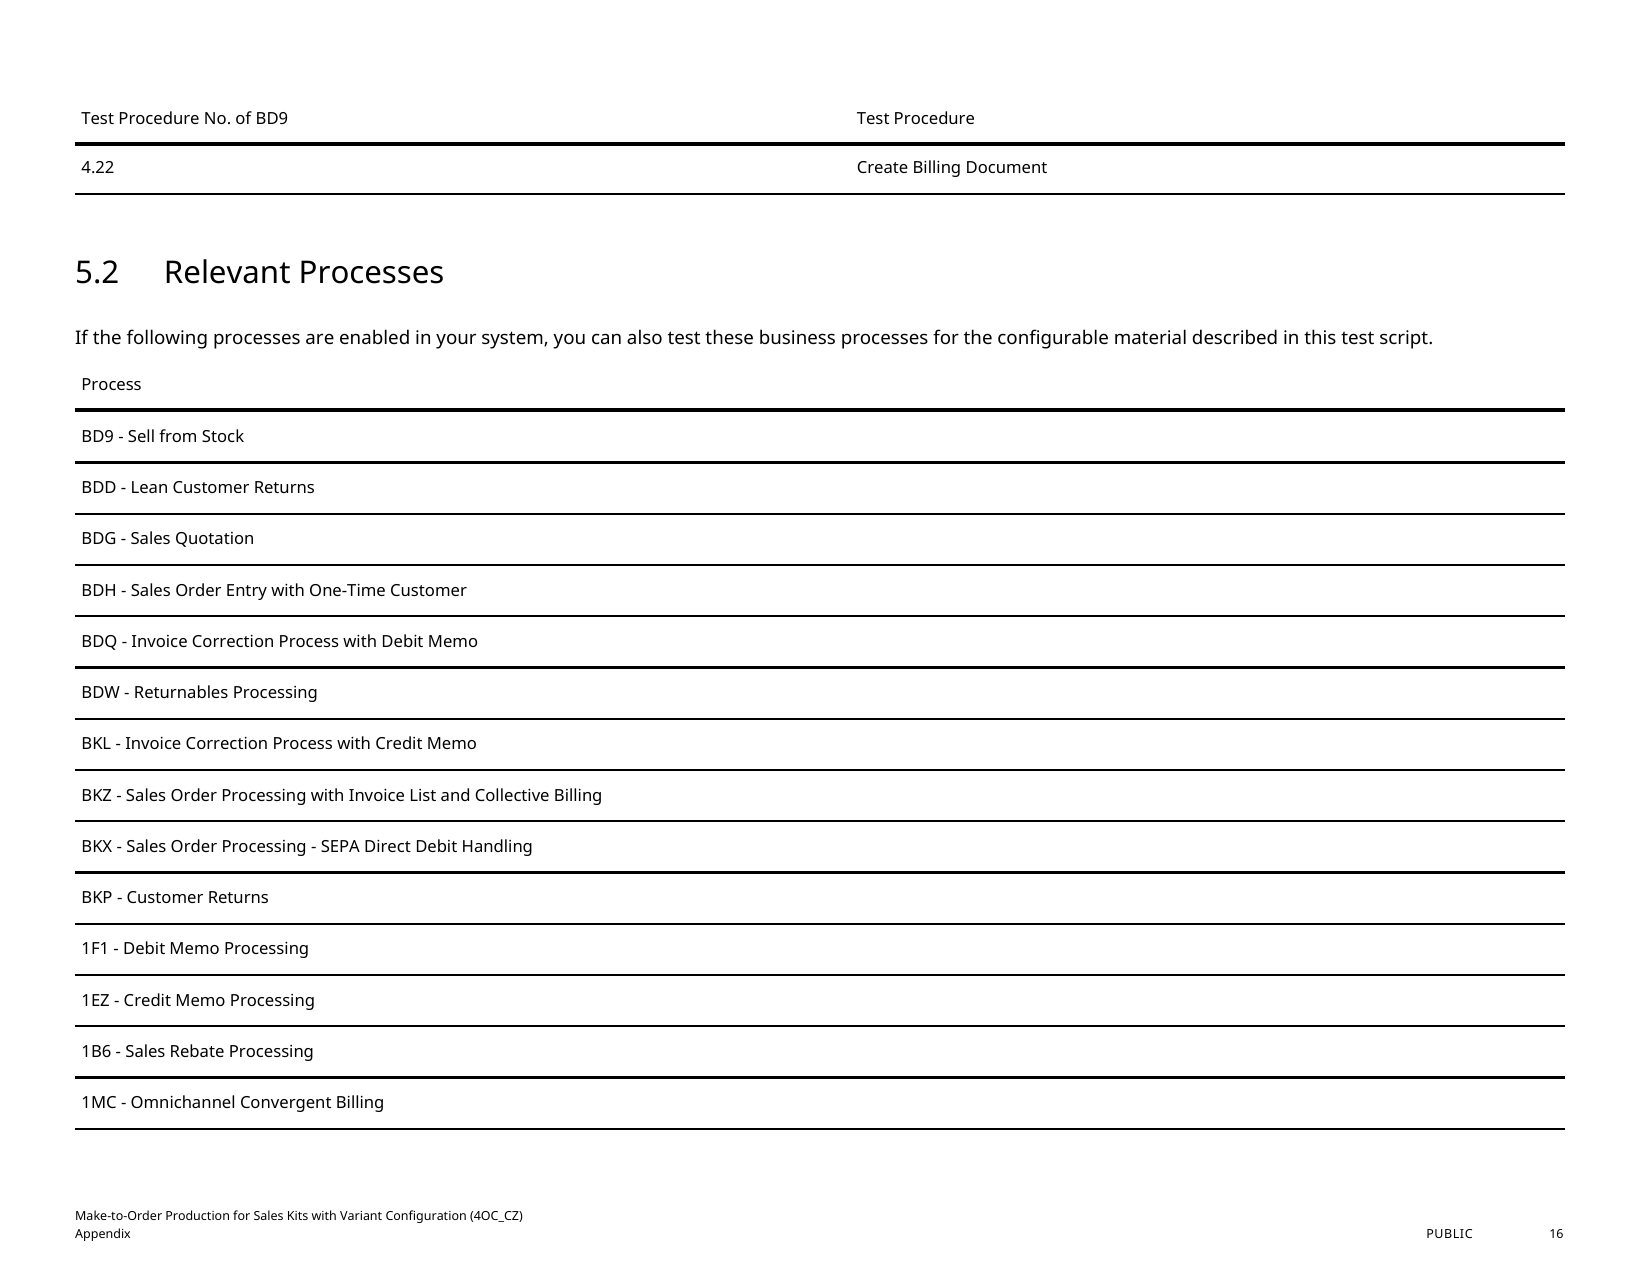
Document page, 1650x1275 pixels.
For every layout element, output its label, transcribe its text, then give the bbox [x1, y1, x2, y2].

table_cell 1B6 - Sales Rebate Processing [75, 1027, 1565, 1076]
table_cell BDG - Sales Quotation [75, 515, 1565, 564]
table_header Process [75, 358, 1565, 408]
table_cell 1EZ - Credit Memo Processing [75, 976, 1565, 1025]
table_cell 1F1 - Debit Memo Processing [75, 925, 1565, 974]
text If the following processes are enabled in your system, you can also test these business processes for the configurable material described in this test script. [75, 324, 1565, 349]
subtitle Relevant Processes [75, 253, 1565, 291]
table_header Test Procedure No. of BD9 [75, 92, 851, 141]
table_cell BKX - Sales Order Processing - SEPA Direct Debit Handling [75, 822, 1565, 871]
table_cell BD9 - Sell from Stock [75, 412, 1565, 461]
table_cell BKP - Customer Returns [75, 874, 1565, 923]
table_cell 1MC - Omnichannel Convergent Billing [75, 1079, 1565, 1128]
table_cell BKZ - Sales Order Processing with Invoice List and Collective Billing [75, 771, 1565, 820]
table_header Test Procedure [851, 92, 1565, 141]
table_cell BKL - Invoice Correction Process with Credit Memo [75, 720, 1565, 769]
table_cell BDW - Returnables Processing [75, 669, 1565, 718]
table_cell BDQ - Invoice Correction Process with Debit Memo [75, 617, 1565, 666]
table_cell BDD - Lean Customer Returns [75, 464, 1565, 513]
table_cell 4.22 [75, 146, 851, 193]
table_cell Create Billing Document [851, 146, 1565, 193]
table_cell BDH - Sales Order Entry with One-Time Customer [75, 566, 1565, 615]
